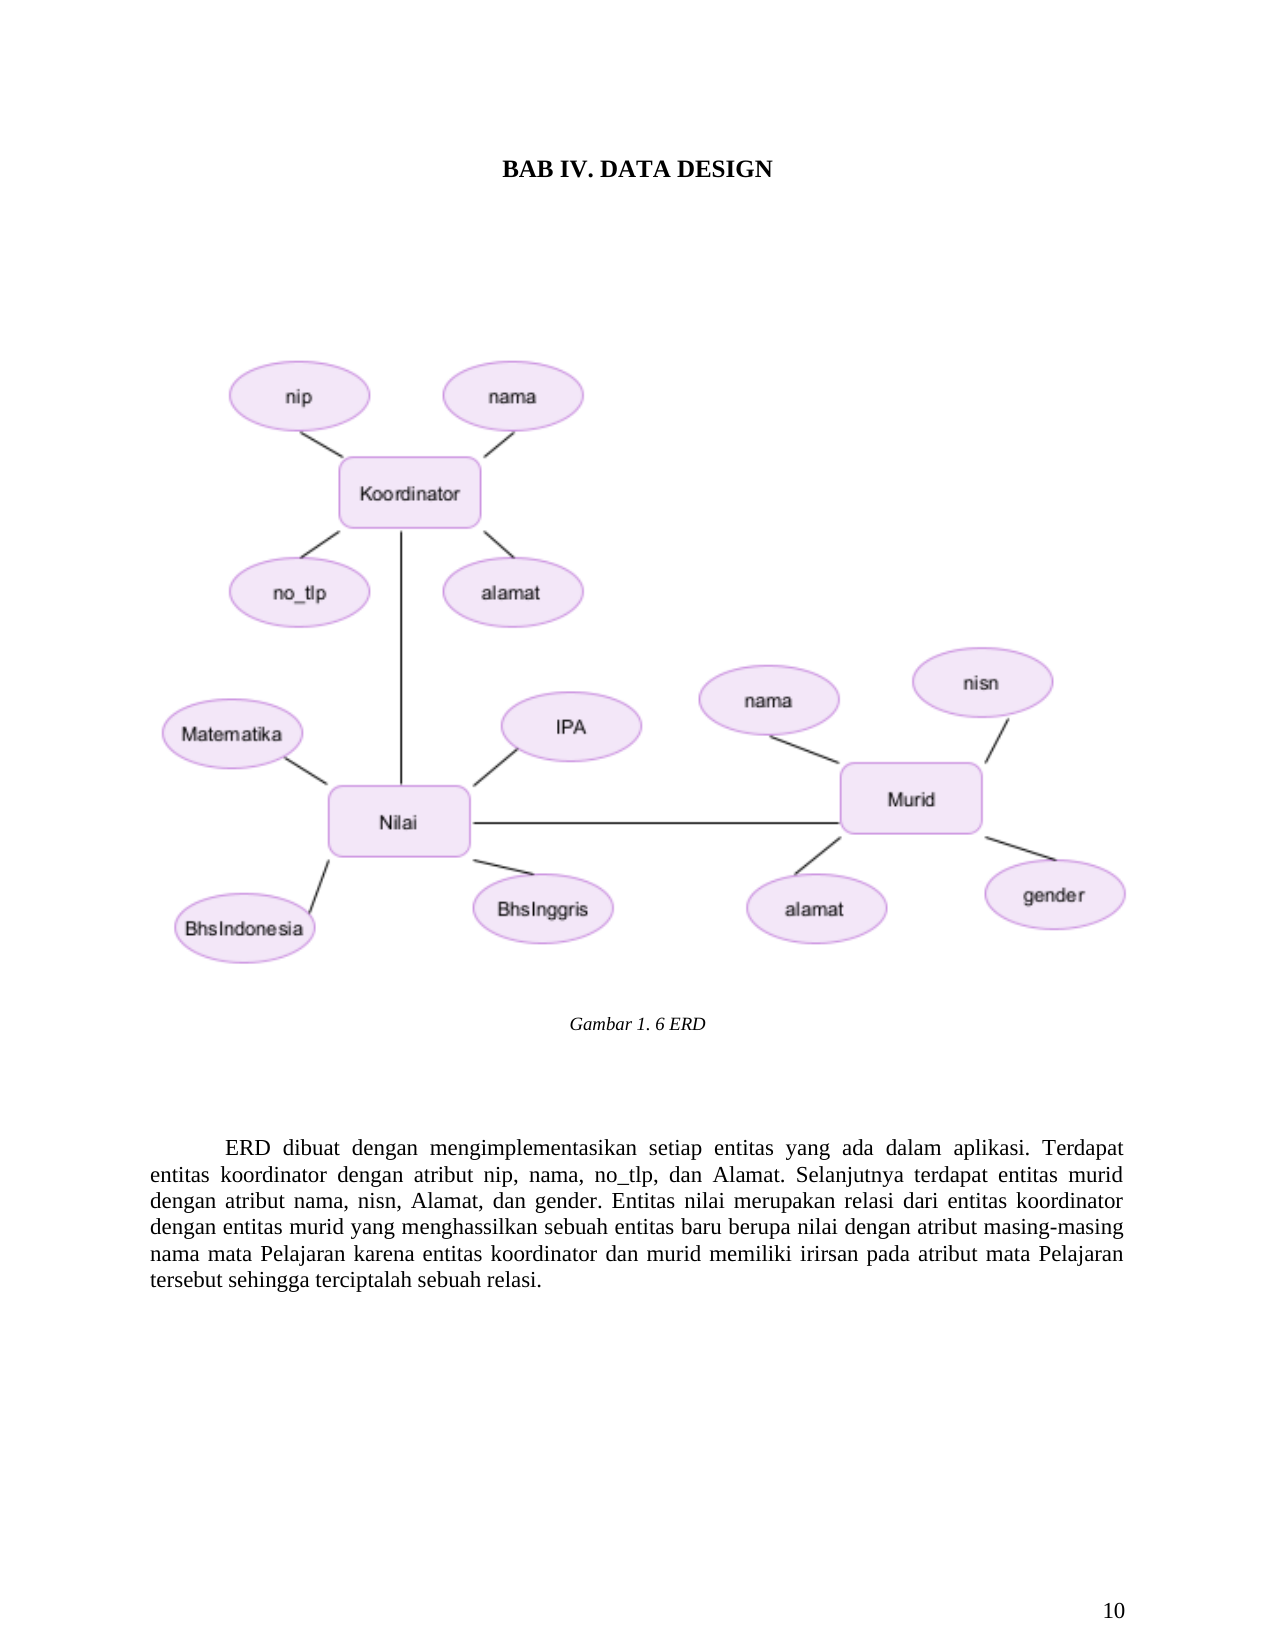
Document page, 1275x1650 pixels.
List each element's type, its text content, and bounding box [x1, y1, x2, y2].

text ERD dibuat dengan mengimplementasikan setiap entitas yang ada dalam aplikasi. Terdapat entitas koordinator dengan atribut nip, nama, no_tlp, dan Alamat. Selanjutnya terdapat entitas murid dengan atribut nama, nisn, Alamat, dan gender. Entitas nilai merupakan relasi dari entitas koordinator dengan entitas murid yang menghassilkan sebuah entitas baru berupa nilai dengan atribut masing-masing nama mata Pelajaran karena entitas koordinator dan murid memiliki irirsan pada atribut mata Pelajaran tersebut sehingga terciptalah sebuah relasi. [150, 1134, 1125, 1292]
subtitle BAB IV. DATA DESIGN [150, 154, 1125, 183]
text Gambar 1. 6 ERD [150, 1013, 1125, 1034]
picture [150, 341, 1134, 987]
